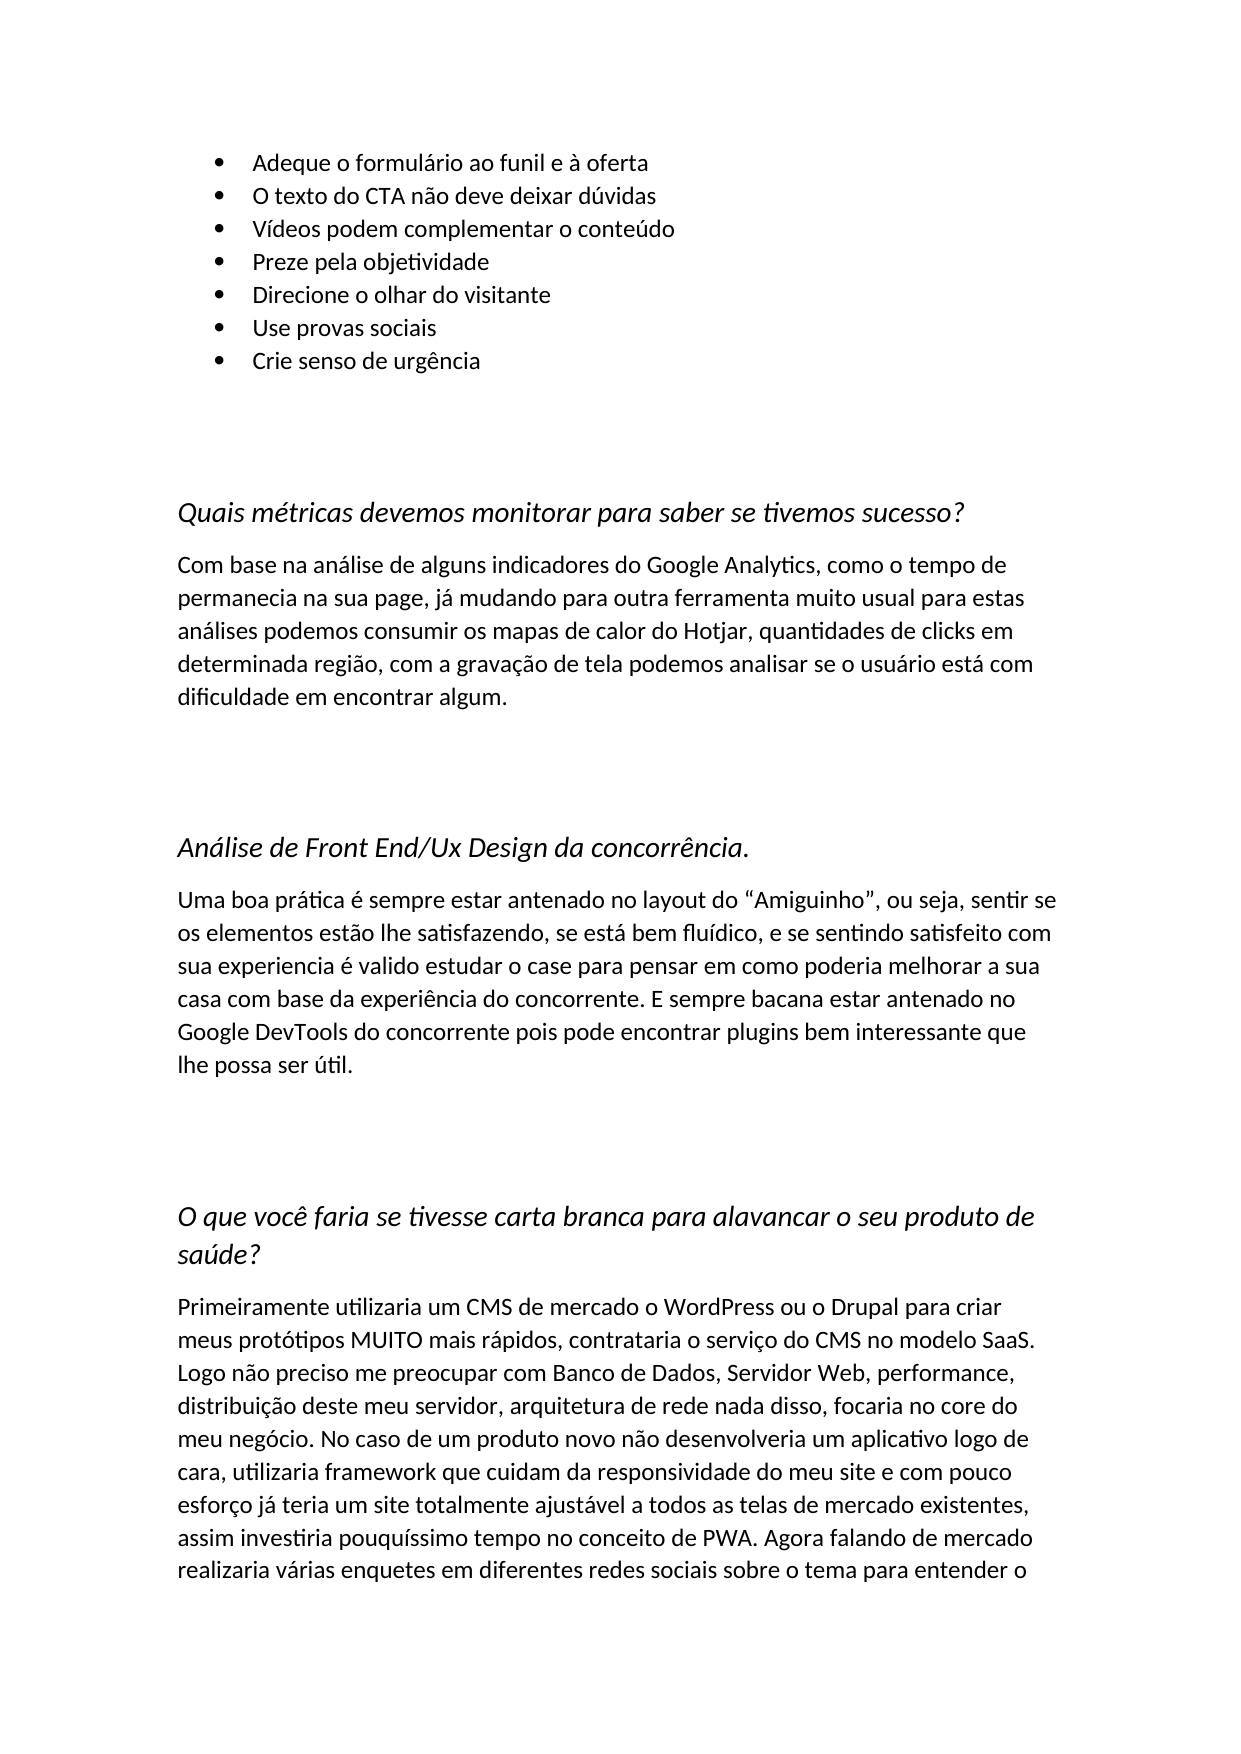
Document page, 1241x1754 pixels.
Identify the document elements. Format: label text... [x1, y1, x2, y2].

text O que você faria se tivesse carta branca para alavancar o seu produto de saúde? [177, 1198, 1063, 1272]
list Adeque o formulário ao funil e à oferta [215, 148, 1063, 178]
list Use provas sociais [215, 312, 1063, 343]
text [177, 1291, 1063, 1585]
list O texto do CTA não deve deixar dúvidas [215, 181, 1063, 211]
list Preze pela objetividade [215, 246, 1063, 277]
list Crie senso de urgência [215, 345, 1063, 376]
text Uma boa prática é sempre estar antenado no layout do “Amiguinho”, ou seja, sentir se os elementos estão lhe satisfazendo, se está bem fluídico, e se sentindo satisfeito com sua experiencia é valido estudar o case para pensar em como poderia melhorar a sua casa com base da experiência do concorrente. E sempre bacana estar antenado no Google DevTools do concorrente pois pode encontrar plugins bem interessante que lhe possa ser útil. [177, 884, 1063, 1079]
list Vídeos podem complementar o conteúdo [215, 213, 1063, 244]
text Com base na análise de alguns indicadores do Google Analytics, como o tempo de permanecia na sua page, já mudando para outra ferramenta muito usual para estas análises podemos consumir os mapas de calor do Hotjar, quantidades de clicks em determinada região, com a gravação de tela podemos analisar se o usuário está com dificuldade em encontrar algum. [177, 549, 1063, 711]
text Quais métricas devemos monitorar para saber se tivemos sucesso? [177, 494, 1063, 529]
list Direcione o olhar do visitante [215, 279, 1063, 310]
text Análise de Front End/Ux Design da concorrência. [177, 829, 1063, 865]
